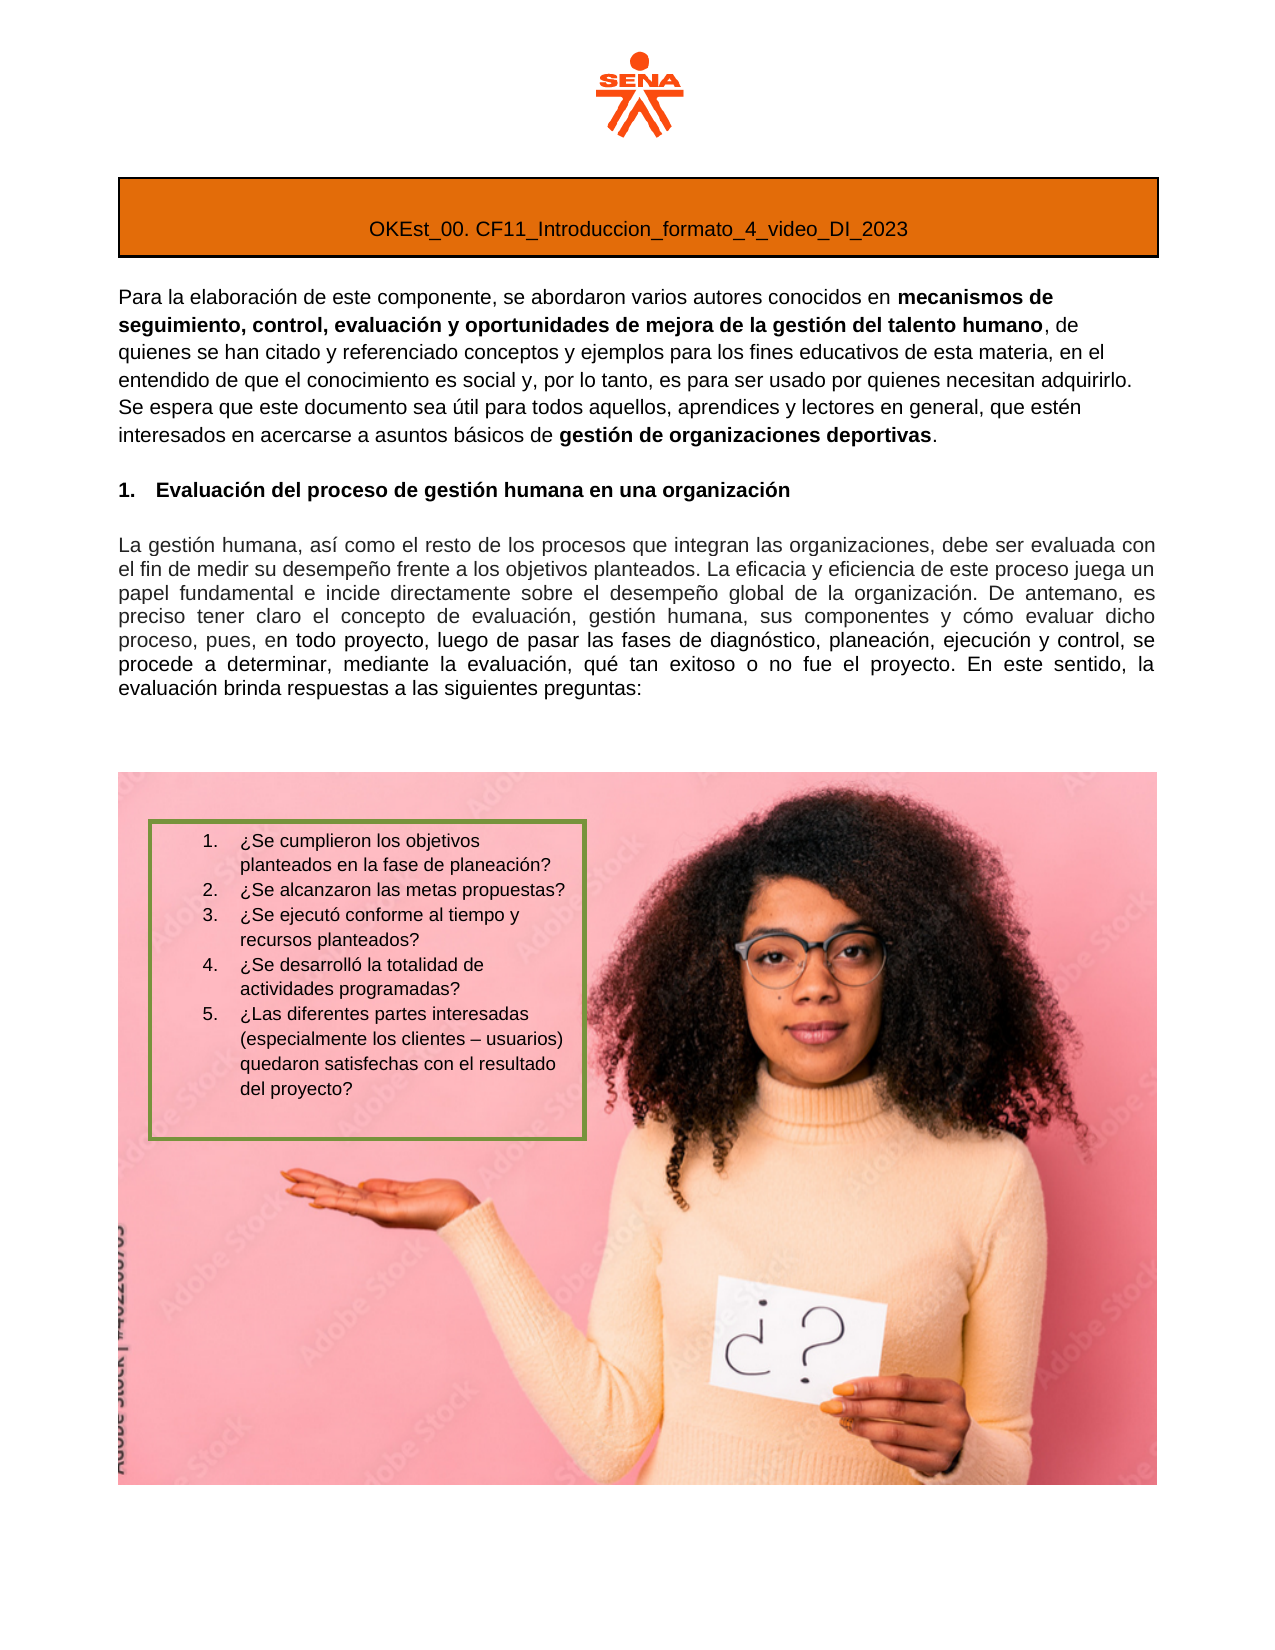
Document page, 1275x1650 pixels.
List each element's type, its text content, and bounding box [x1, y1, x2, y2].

list Evaluación del proceso de gestión humana en una organización [118, 477, 1157, 501]
picture [118, 772, 1157, 1485]
text La gestión humana, así como el resto de los procesos que integran las organizaciones, debe ser evaluada con el fin de medir su desempeño frente a los objetivos planteados. La eficacia y eficiencia de este proceso juega un papel fundamental e incide directamente sobre el desempeño global de la organización. De antemano, es preciso tener claro el concepto de evaluación, gestión humana, sus componentes y cómo evaluar dicho proceso, pues, en todo proyecto, luego de pasar las fases de diagnóstico, planeación, ejecución y control, se procede a determinar, mediante la evaluación, qué tan exitoso o no fue el proyecto. En este sentido, la evaluación brinda respuestas a las siguientes preguntas: [118, 628, 1157, 700]
picture [585, 48, 690, 142]
text Para la elaboración de este componente, se abordaron varios autores conocidos en mecanismos de seguimiento, control, evaluación y oportunidades de mejora de la gestión del talento humano, de quienes se han citado y referenciado conceptos y ejemplos para los fines educativos de esta materia, en el entendido de que el conocimiento es social y, por lo tanto, es para ser usado por quienes necesitan adquirirlo. Se espera que este documento sea útil para todos aquellos, aprendices y lectores en general, que estén interesados en acercarse a asuntos básicos de gestión de organizaciones deportivas. [118, 285, 1157, 446]
table_header OKEst_00. CF11_Introduccion_formato_4_video_DI_2023 [120, 179, 1157, 255]
